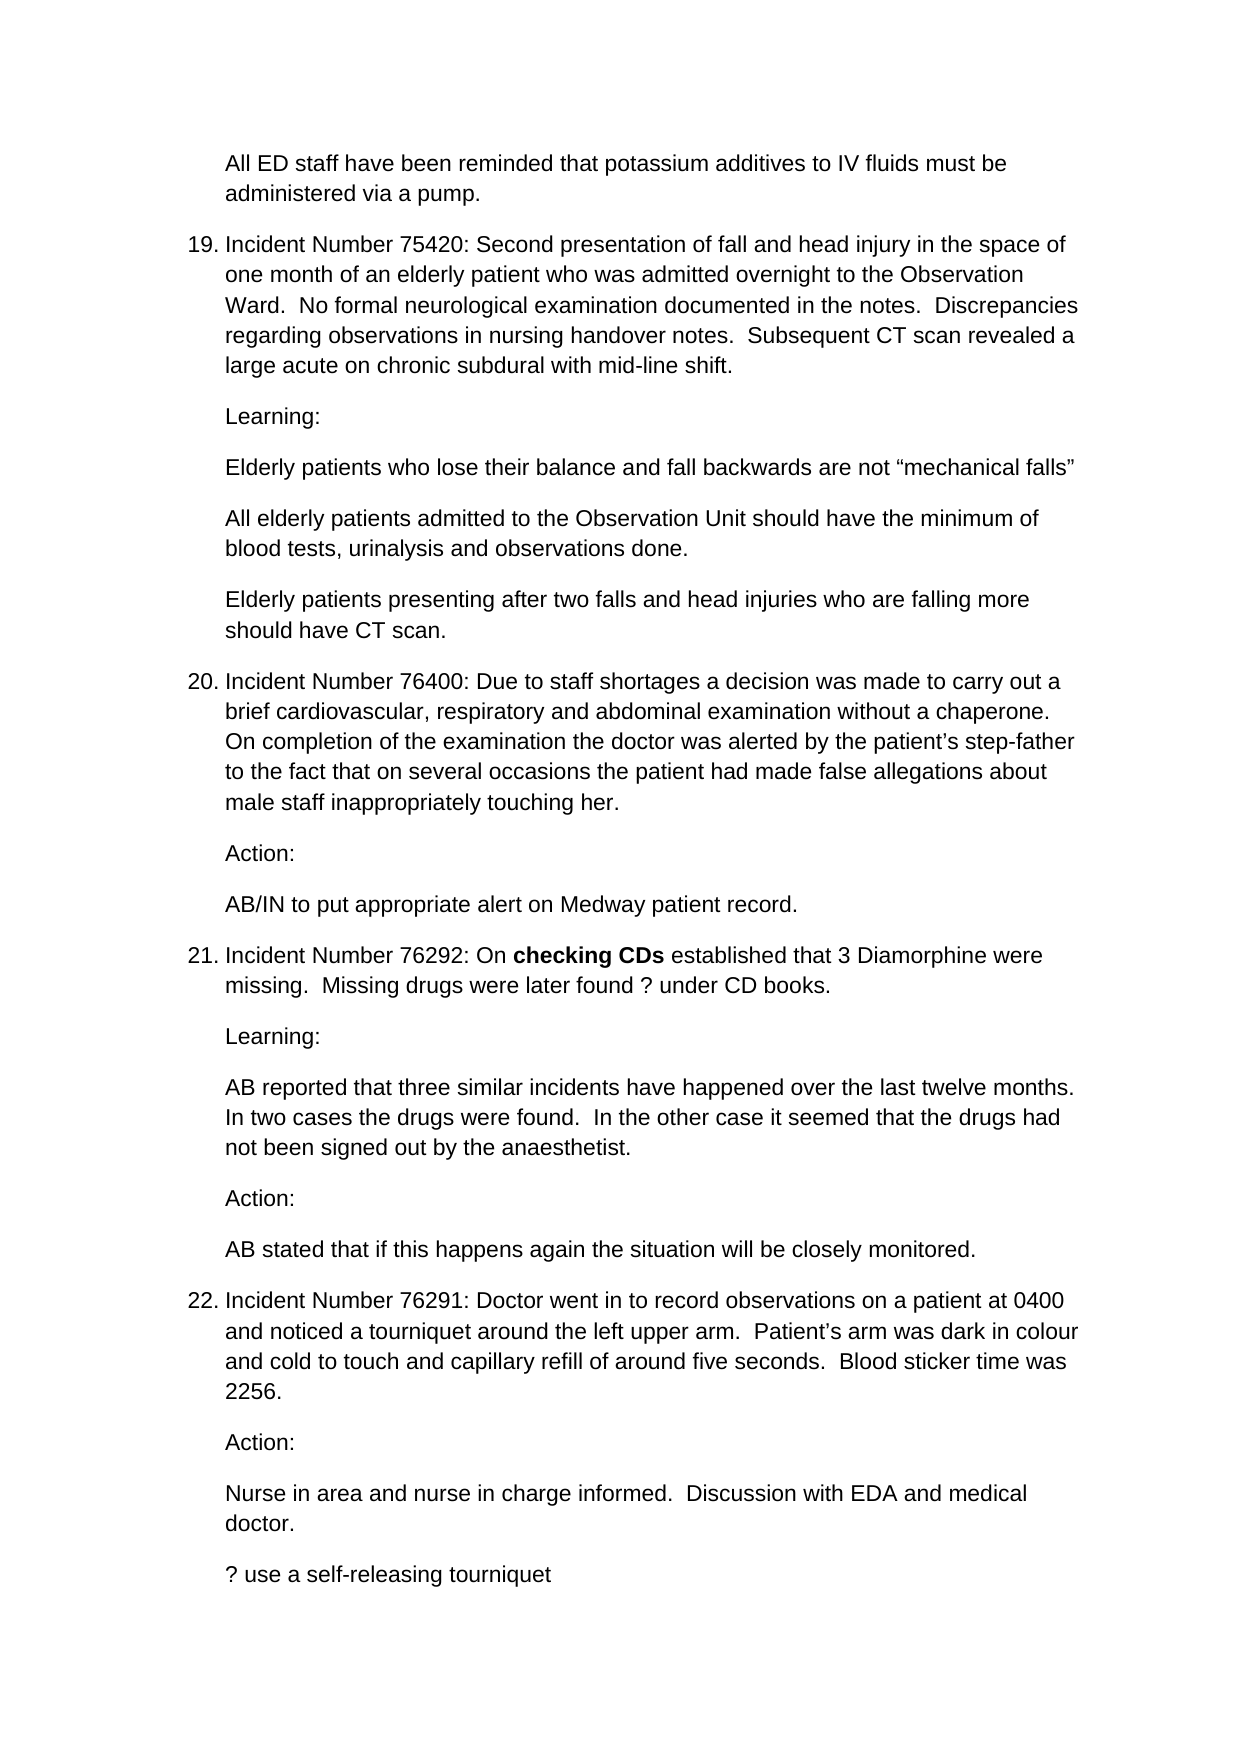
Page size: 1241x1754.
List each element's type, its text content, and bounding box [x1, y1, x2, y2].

list Incident Number 75420: Second presentation of fall and head injury in the space of one month of an elderly patient who was admitted overnight to the Observation Ward. No formal neurological examination documented in the notes. Discrepancies regarding observations in nursing handover notes. Subsequent CT scan revealed a large acute on chronic subdural with mid-line shift. [187, 231, 1090, 378]
text Learning: [225, 403, 1090, 429]
text All elderly patients admitted to the Observation Unit should have the minimum of blood tests, urinalysis and observations done. [225, 505, 1090, 562]
text AB/IN to put appropriate alert on Medway patient record. [225, 891, 1090, 917]
text AB reported that three similar incidents have happened over the last twelve months. In two cases the drugs were found. In the other case it seemed that the drugs had not been signed out by the anaesthetist. [225, 1074, 1090, 1161]
list Incident Number 76292: On checking CDs established that 3 Diamorphine were missing. Missing drugs were later found ? under CD books. [187, 942, 1090, 998]
text All ED staff have been reminded that potassium additives to IV fluids must be administered via a pump. [225, 150, 1090, 207]
text ? use a self-releasing tourniquet [225, 1561, 1090, 1588]
list Incident Number 76291: Doctor went in to record observations on a patient at 0400 and noticed a tourniquet around the left upper arm. Patient’s arm was dark in colour and cold to touch and capillary refill of around five seconds. Blood sticker time was 2256. [187, 1287, 1090, 1404]
text Action: [225, 1185, 1090, 1212]
text Action: [225, 1429, 1090, 1456]
text Nurse in area and nurse in charge informed. Discussion with EDA and medical doctor. [225, 1480, 1090, 1537]
list Incident Number 76400: Due to staff shortages a decision was made to carry out a brief cardiovascular, respiratory and abdominal examination without a chaperone. On completion of the examination the doctor was alerted by the patient’s step-father to the fact that on several occasions the patient had made false allegations about male staff inappropriately touching her. [187, 668, 1090, 815]
text Learning: [225, 1023, 1090, 1049]
text Action: [225, 839, 1090, 866]
text Elderly patients who lose their balance and fall backwards are not “mechanical falls” [225, 454, 1090, 481]
text AB stated that if this happens again the situation will be closely monitored. [225, 1236, 1090, 1263]
text Elderly patients presenting after two falls and head injuries who are falling more should have CT scan. [225, 586, 1090, 643]
